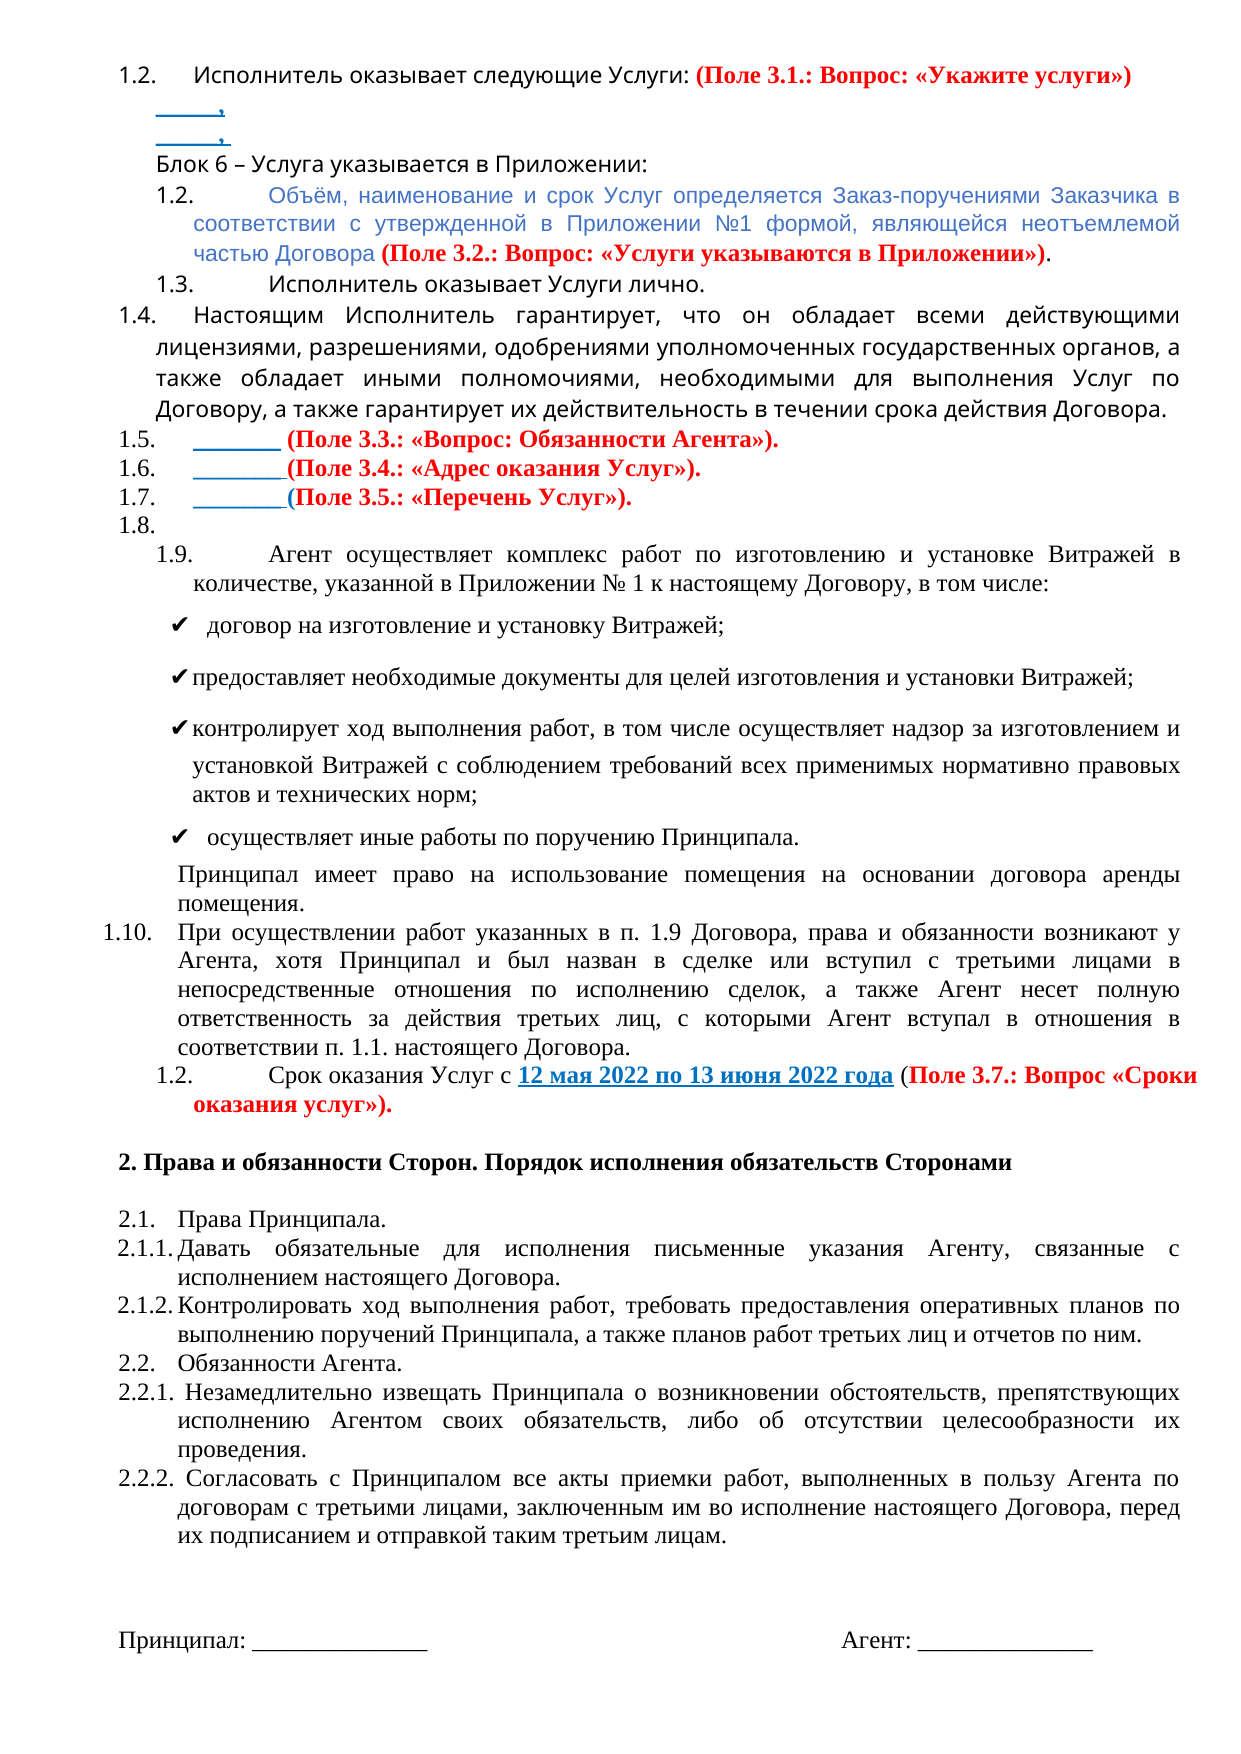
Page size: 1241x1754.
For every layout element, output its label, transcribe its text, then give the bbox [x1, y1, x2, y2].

list _______ (Поле 3.5.: «Перечень Услуг»). [118, 482, 1198, 510]
list Контролировать ход выполнения работ, требовать предоставления оперативных планов по выполнению поручений Принципала, а также планов работ третьих лиц и отчетов по ним. [117, 1290, 1181, 1348]
text _____, [156, 90, 1181, 119]
list договор на изготовление и установку Витражей; [169, 597, 1181, 648]
text 2. Права и обязанности Сторон. Порядок исполнения обязательств Сторонами [118, 1147, 1181, 1175]
list осуществляет иные работы по поручению Принципала. [169, 808, 1181, 859]
list контролирует ход выполнения работ, в том числе осуществляет надзор за изготовлением и установкой Витражей с соблюдением требований всех применимых нормативно правовых актов и технических норм; [169, 699, 1181, 808]
list Обязанности Агента. [118, 1348, 1181, 1377]
list Исполнитель оказывает Услуги лично. [156, 268, 1181, 299]
list При осуществлении работ указанных в п. 1.9 Договора, права и обязанности возникают у Агента, хотя Принципал и был назван в сделке или вступил с третьими лицами в непосредственные отношения по исполнению сделок, а также Агент несет полную ответственность за действия третьих лиц, с которыми Агент вступал в отношения в соответствии п. 1.1. настоящего Договора. [102, 917, 1181, 1060]
list Давать обязательные для исполнения письменные указания Агенту, связанные с исполнением настоящего Договора. [117, 1233, 1181, 1290]
list Агент осуществляет комплекс работ по изготовлению и установке Витражей в количестве, указанной в Приложении № 1 к настоящему Договору, в том числе: [156, 539, 1181, 597]
text _____, [156, 119, 1181, 148]
list Срок оказания Услуг с 12 мая 2022 по 13 июня 2022 года (Поле 3.7.: Вопрос «Сроки оказания услуг»). [156, 1060, 1198, 1118]
text Принципал имеет право на использование помещения на основании договора аренды помещения. [177, 859, 1181, 917]
list Права Принципала. [118, 1204, 1181, 1233]
list _______ (Поле 3.4.: «Адрес оказания Услуг»). [118, 453, 1198, 482]
text 2.2.1. Незамедлительно извещать Принципала о возникновении обстоятельств, препятствующих исполнению Агентом своих обязательств, либо об отсутствии целесообразности их проведения. [118, 1377, 1181, 1463]
text 2.2.2. Согласовать с Принципалом все акты приемки работ, выполненных в пользу Агента по договорам с третьими лицами, заключенным им во исполнение настоящего Договора, перед их подписанием и отправкой таким третьим лицам. [118, 1463, 1181, 1549]
list Настоящим Исполнитель гарантирует, что он обладает всеми действующими лицензиями, разрешениями, одобрениями уполномоченных государственных органов, а также обладает иными полномочиями, необходимыми для выполнения Услуг по Договору, а также гарантирует их действительность в течении срока действия Договора. [118, 299, 1181, 424]
text Блок 6 – Услуга указывается в Приложении: [156, 148, 1181, 179]
list Исполнитель оказывает следующие Услуги: (Поле 3.1.: Вопрос: «Укажите услуги») [118, 59, 1181, 90]
list Объём, наименование и срок Услуг определяется Заказ-поручениями Заказчика в соответствии с утвержденной в Приложении №1 формой, являющейся неотъемлемой частью Договора (Поле 3.2.: Вопрос: «Услуги указываются в Приложении»). [156, 179, 1181, 268]
list _______ (Поле 3.3.: «Вопрос: Обязанности Агента»). [118, 424, 1198, 453]
list предоставляет необходимые документы для целей изготовления и установки Витражей; [169, 648, 1181, 699]
